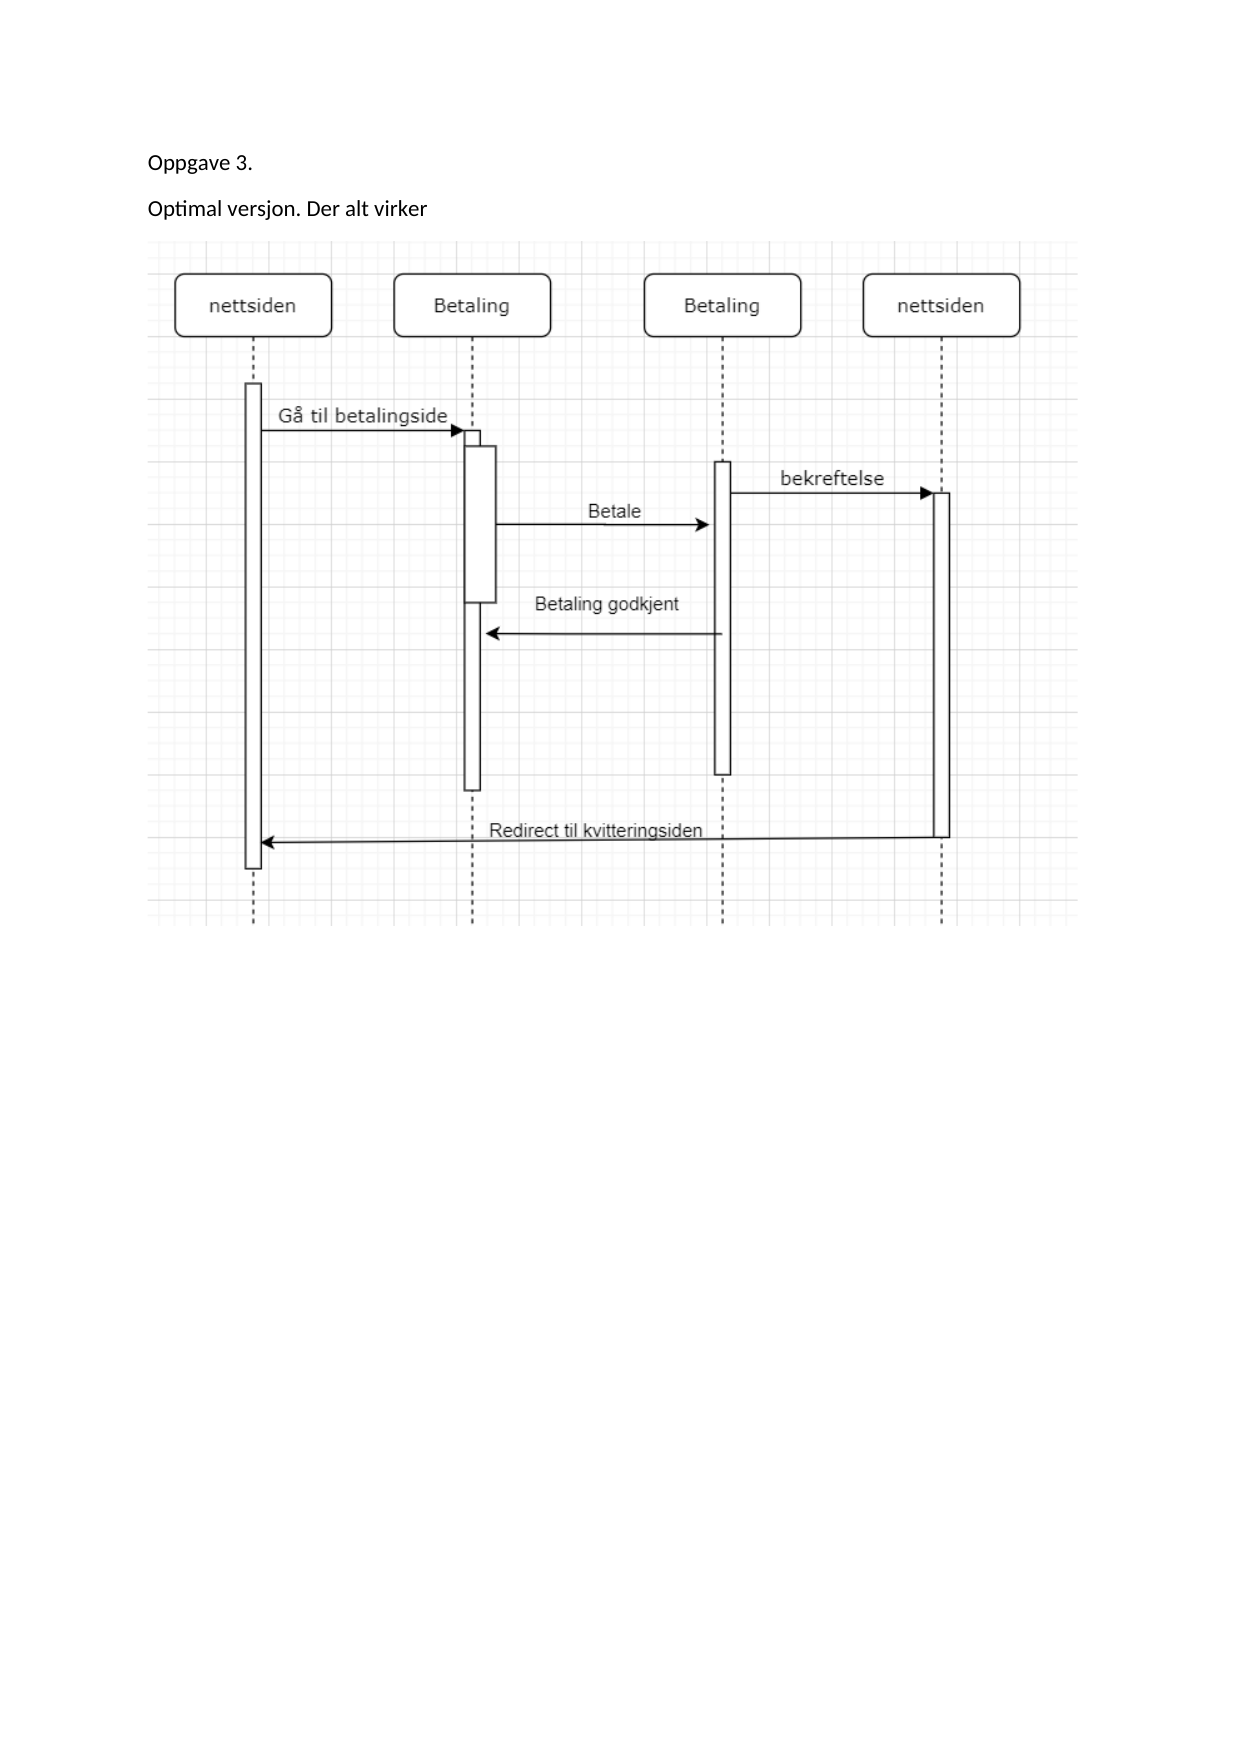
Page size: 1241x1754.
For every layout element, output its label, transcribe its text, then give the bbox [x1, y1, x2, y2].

text Optimal versjon. Der alt virker [148, 194, 1093, 222]
text Oppgave 3. [148, 148, 1093, 176]
picture [147, 241, 1078, 926]
